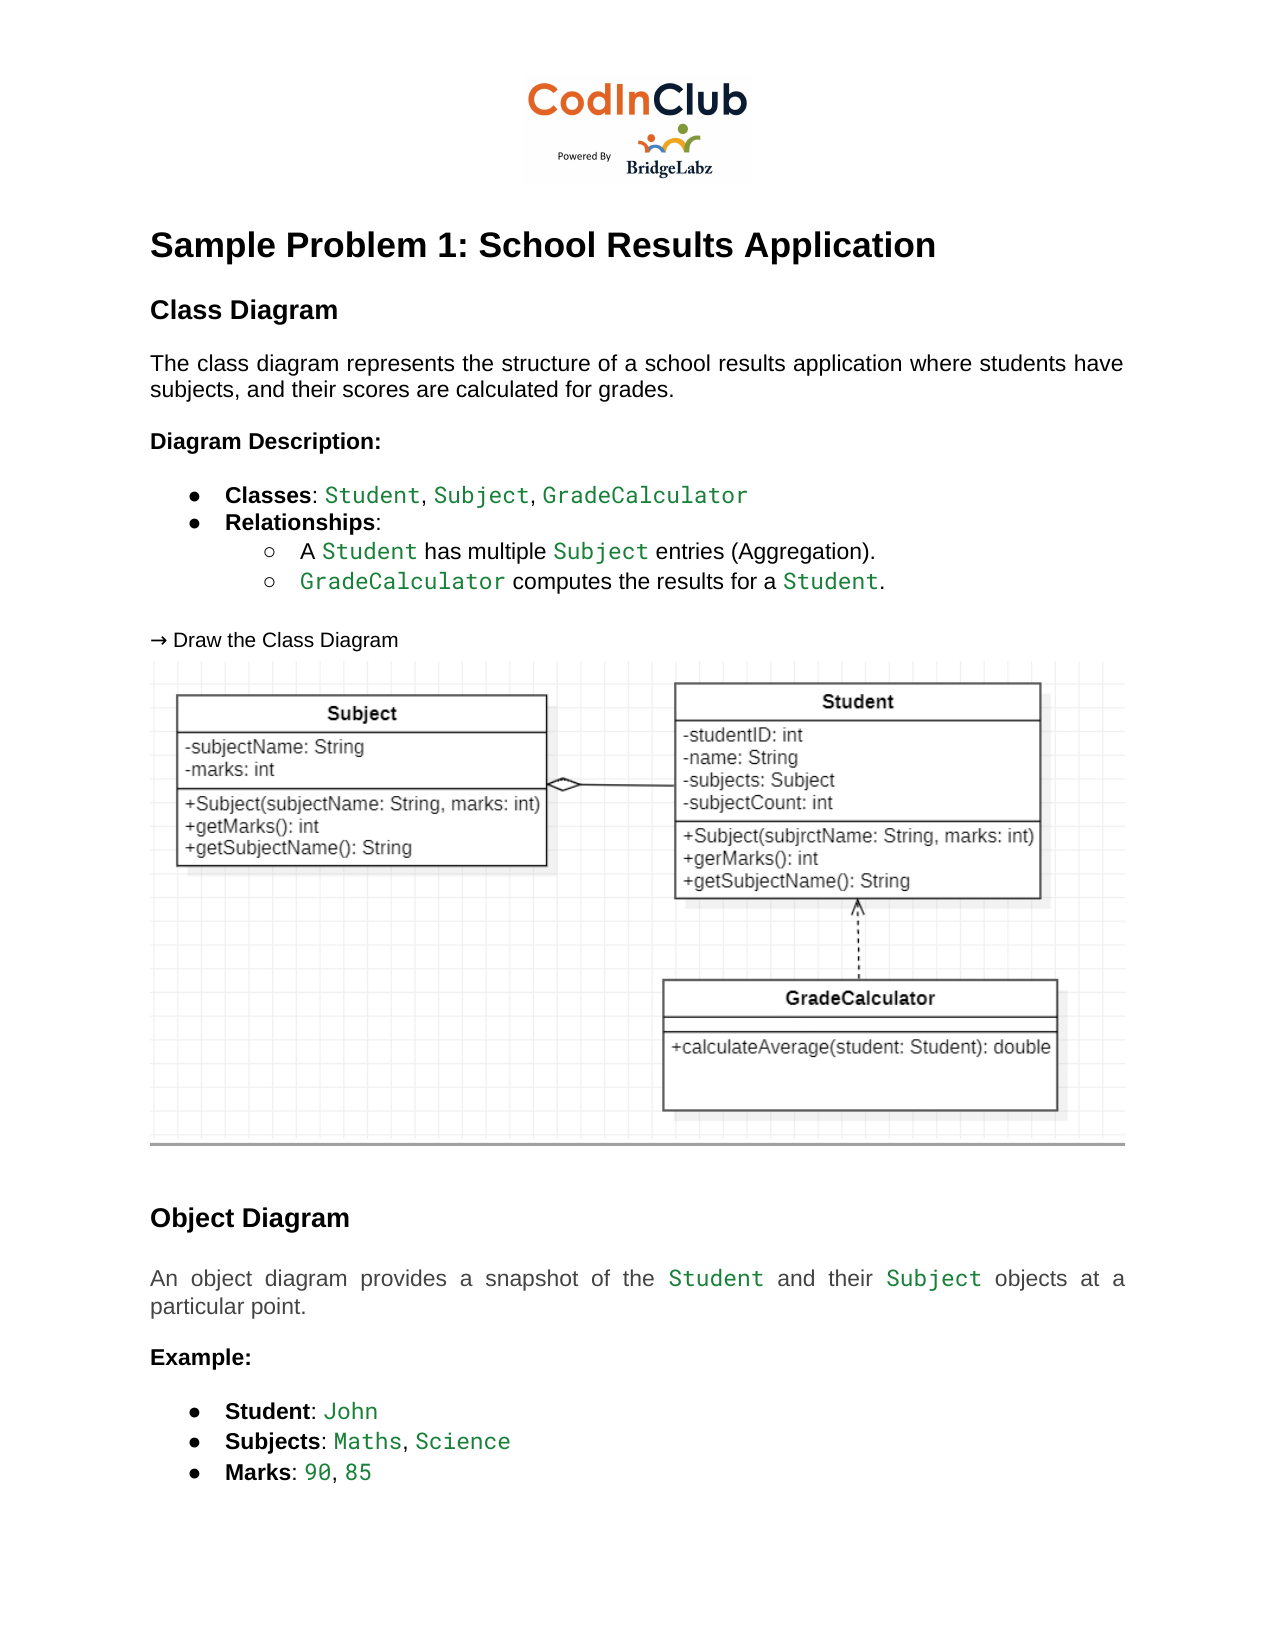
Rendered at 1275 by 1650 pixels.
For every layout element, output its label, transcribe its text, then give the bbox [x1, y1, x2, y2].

text Example: [150, 1344, 1125, 1371]
subtitle Class Diagram [150, 294, 1125, 325]
subtitle Object Diagram [150, 1202, 1125, 1233]
list Marks: 90, 85 [187, 1456, 1125, 1486]
list Subjects: Maths, Science [187, 1426, 1125, 1456]
subtitle Sample Problem 1: School Results Application [150, 224, 1125, 264]
list Relationships: [187, 509, 1125, 536]
subtitle → Draw the Class Diagram [150, 625, 1125, 653]
picture [523, 75, 752, 183]
picture [150, 661, 1125, 1139]
list Student: John [187, 1396, 1125, 1426]
subtitle An object diagram provides a snapshot of the Student and their Subject objects at a particular point. [150, 1263, 1125, 1319]
list A Student has multiple Subject entries (Aggregation). [262, 536, 1125, 566]
list Classes: Student, Subject, GradeCalculator [187, 479, 1125, 509]
text The class diagram represents the structure of a school results application where students have subjects, and their scores are calculated for grades. [150, 350, 1125, 403]
list GradeCalculator computes the results for a Student. [262, 566, 1125, 596]
text Diagram Description: [150, 428, 1125, 454]
